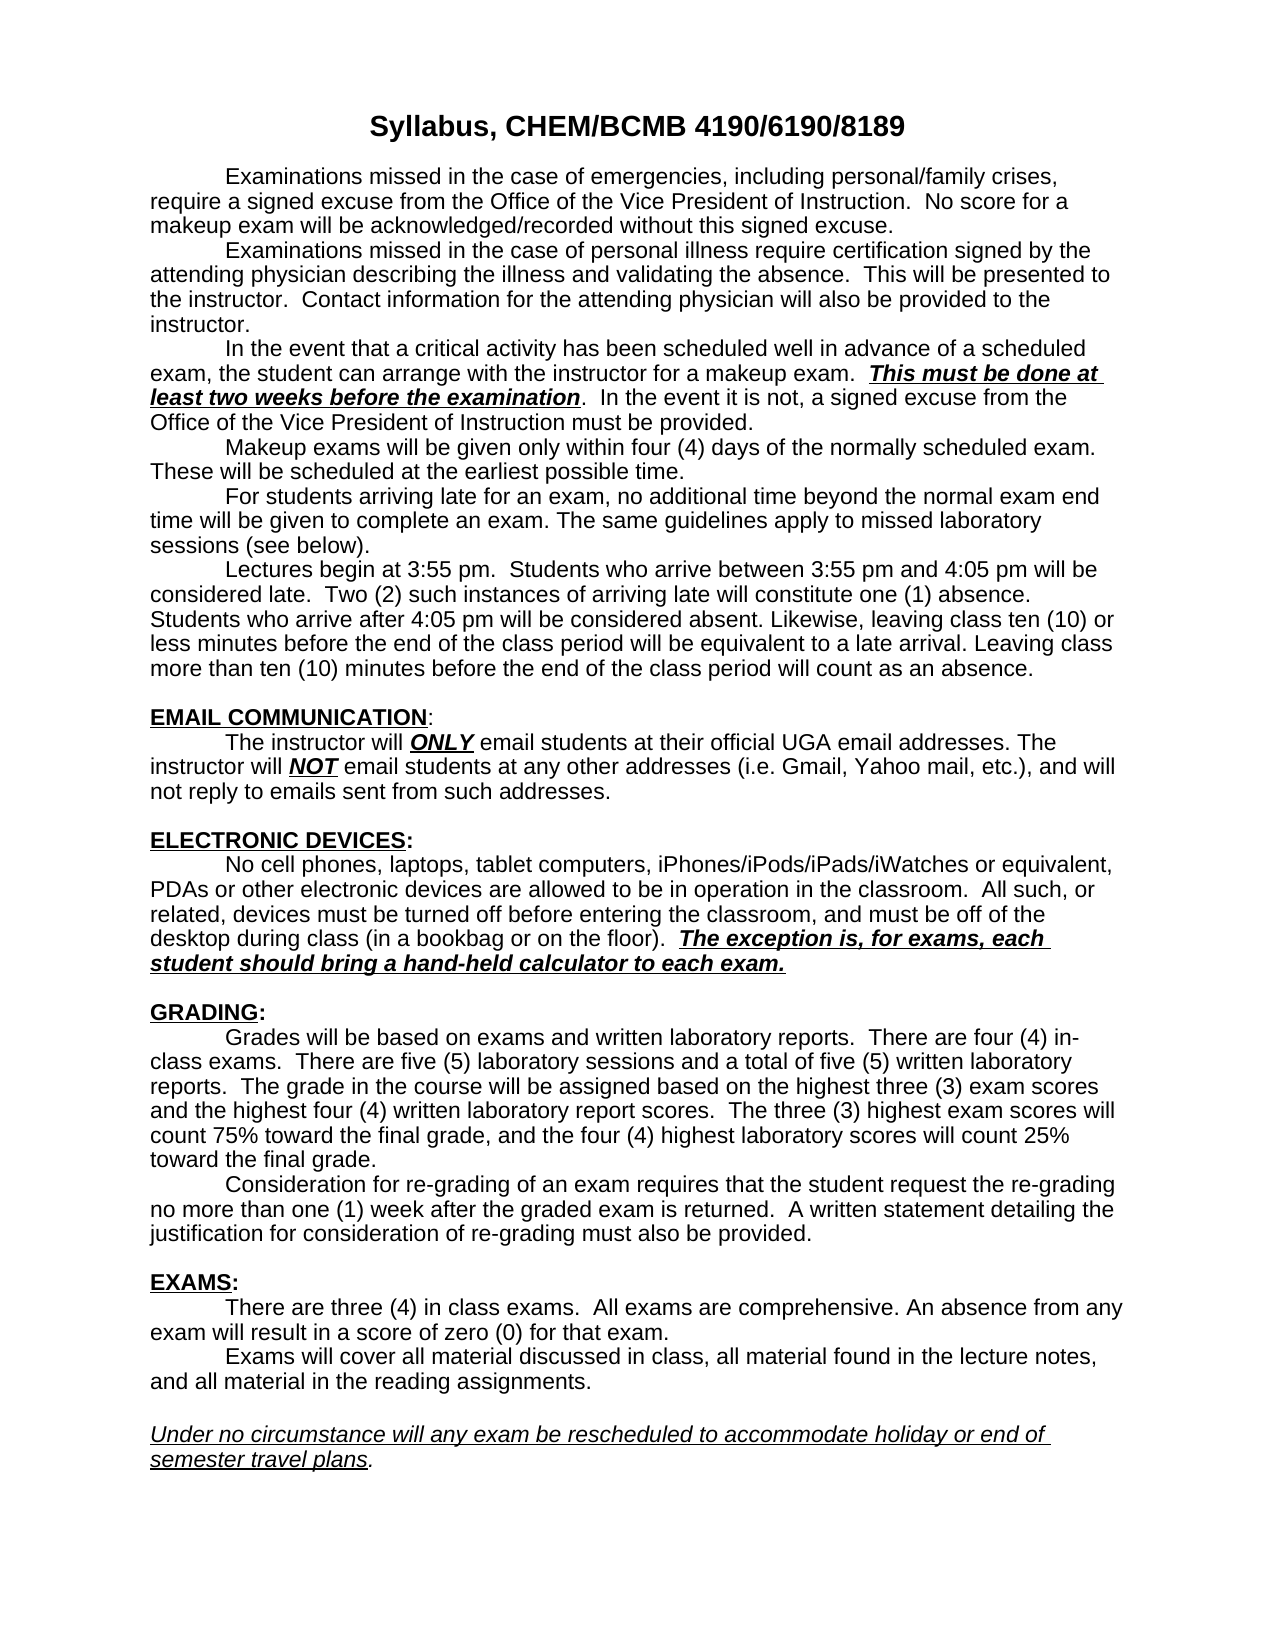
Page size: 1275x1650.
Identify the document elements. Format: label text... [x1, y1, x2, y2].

text Makeup exams will be given only within four (4) days of the normally scheduled exam. These will be scheduled at the earliest possible time. [150, 435, 1125, 484]
text EXAMS: [150, 1271, 1125, 1296]
text In the event that a critical activity has been scheduled well in advance of a scheduled exam, the student can arrange with the instructor for a makeup exam. This must be done at least two weeks before the examination. In the event it is not, a signed excuse from the Office of the Vice President of Instruction must be provided. [150, 337, 1125, 435]
text GRADING: [150, 1001, 1125, 1025]
text There are three (4) in class exams. All exams are comprehensive. An absence from any exam will result in a score of zero (0) for that exam. [150, 1296, 1125, 1345]
text EMAIL COMMUNICATION: [150, 706, 1125, 730]
text Consideration for re-grading of an exam requires that the student request the re-grading no more than one (1) week after the graded exam is returned. A written statement detailing the justification for consideration of re-grading must also be provided. [150, 1173, 1125, 1247]
text The instructor will ONLY email students at their official UGA email addresses. The instructor will NOT email students at any other addresses (i.e. Gmail, Yahoo mail, etc.), and will not reply to emails sent from such addresses. [150, 730, 1125, 804]
text Grades will be based on exams and written laboratory reports. There are four (4) in-class exams. There are five (5) laboratory sessions and a total of five (5) written laboratory reports. The grade in the course will be assigned based on the highest three (3) exam scores and the highest four (4) written laboratory report scores. The three (3) highest exam scores will count 75% toward the final grade, and the four (4) highest laboratory scores will count 25% toward the final grade. [150, 1025, 1125, 1173]
text Examinations missed in the case of personal illness require certification signed by the attending physician describing the illness and validating the absence. This will be presented to the instructor. Contact information for the attending physician will also be provided to the instructor. [150, 239, 1125, 337]
text Examinations missed in the case of emergencies, including personal/family crises, require a signed excuse from the Office of the Vice President of Instruction. No score for a makeup exam will be acknowledged/recorded without this signed excuse. [150, 165, 1125, 239]
text ELECTRONIC DEVICES: [150, 829, 1125, 853]
text Exams will cover all material discussed in class, all material found in the lecture notes, and all material in the reading assignments. [150, 1345, 1125, 1394]
text Lectures begin at 3:55 pm. Students who arrive between 3:55 pm and 4:05 pm will be considered late. Two (2) such instances of arriving late will constitute one (1) absence. Students who arrive after 4:05 pm will be considered absent. Likewise, leaving class ten (10) or less minutes before the end of the class period will be equivalent to a late arrival. Leaving class more than ten (10) minutes before the end of the class period will count as an absence. [150, 558, 1125, 681]
text No cell phones, laptops, tablet computers, iPhones/iPods/iPads/iWatches or equivalent, PDAs or other electronic devices are allowed to be in operation in the classroom. All such, or related, devices must be turned off before entering the classroom, and must be off of the desktop during class (in a bookbag or on the floor). The exception is, for exams, each student should bring a hand-held calculator to each exam. [150, 853, 1125, 976]
text Under no circumstance will any exam be rescheduled to accommodate holiday or end of semester travel plans. [150, 1423, 1125, 1472]
text For students arriving late for an exam, no additional time beyond the normal exam end time will be given to complete an exam. The same guidelines apply to missed laboratory sessions (see below). [150, 484, 1125, 558]
